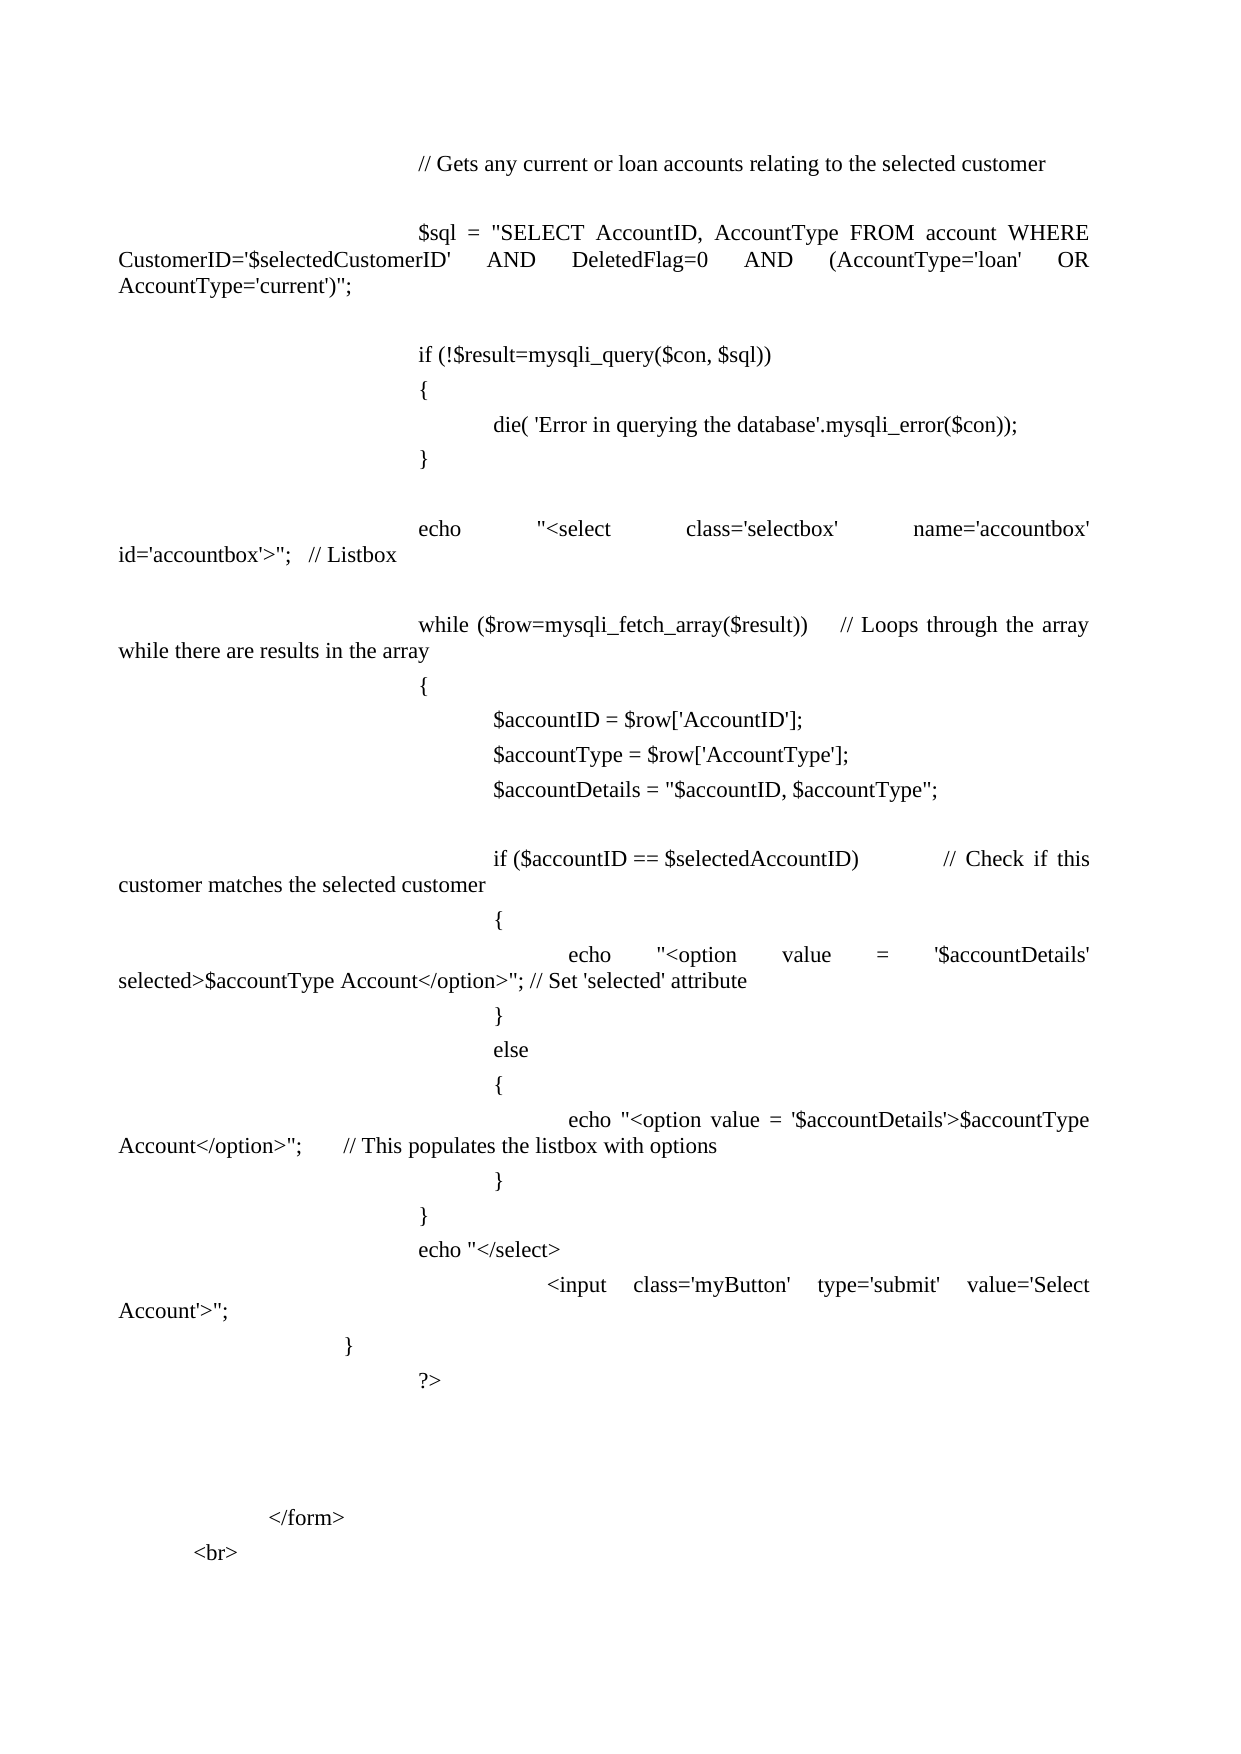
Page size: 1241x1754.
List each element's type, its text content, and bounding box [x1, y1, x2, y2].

text ?> [118, 1367, 1090, 1393]
text { [118, 906, 1090, 932]
text $accountDetails = "$accountID, $accountType"; [118, 776, 1090, 802]
text if (!$result=mysqli_query($con, $sql)) [118, 341, 1090, 368]
text echo "<select class='selectbox' name='accountbox' id='accountbox'>"; // Listbox [118, 515, 1090, 568]
text echo "<option value = '$accountDetails' selected>$accountType Account</option>"; // Set 'selected' attribute [118, 941, 1090, 993]
text } [118, 446, 1090, 472]
text while ($row=mysqli_fetch_array($result)) // Loops through the array while there are results in the array [118, 611, 1090, 663]
text </form> [118, 1504, 1090, 1531]
text $accountID = $row['AccountID']; [118, 706, 1090, 733]
text } [118, 1202, 1090, 1228]
text <br> [118, 1539, 1090, 1565]
text echo "</select> [118, 1236, 1090, 1263]
text $accountType = $row['AccountType']; [118, 741, 1090, 767]
text <input class='myButton' type='submit' value='Select Account'>"; [118, 1271, 1090, 1324]
text { [118, 1071, 1090, 1098]
text } [118, 1002, 1090, 1028]
text { [118, 376, 1090, 402]
text { [118, 672, 1090, 698]
text // Gets any current or loan accounts relating to the selected customer [118, 150, 1090, 176]
text echo "<option value = '$accountDetails'>$accountType Account</option>"; // This populates the listbox with options [118, 1106, 1090, 1159]
text $sql = "SELECT AccountID, AccountType FROM account WHERE CustomerID='$selectedCustomerID' AND DeletedFlag=0 AND (AccountType='loan' OR AccountType='current')"; [118, 219, 1090, 298]
text } [118, 1332, 1090, 1358]
text die( 'Error in querying the database'.mysqli_error($con)); [118, 411, 1090, 437]
text else [118, 1037, 1090, 1063]
text } [118, 1167, 1090, 1193]
text if ($accountID == $selectedAccountID) // Check if this customer matches the selected customer [118, 845, 1090, 898]
